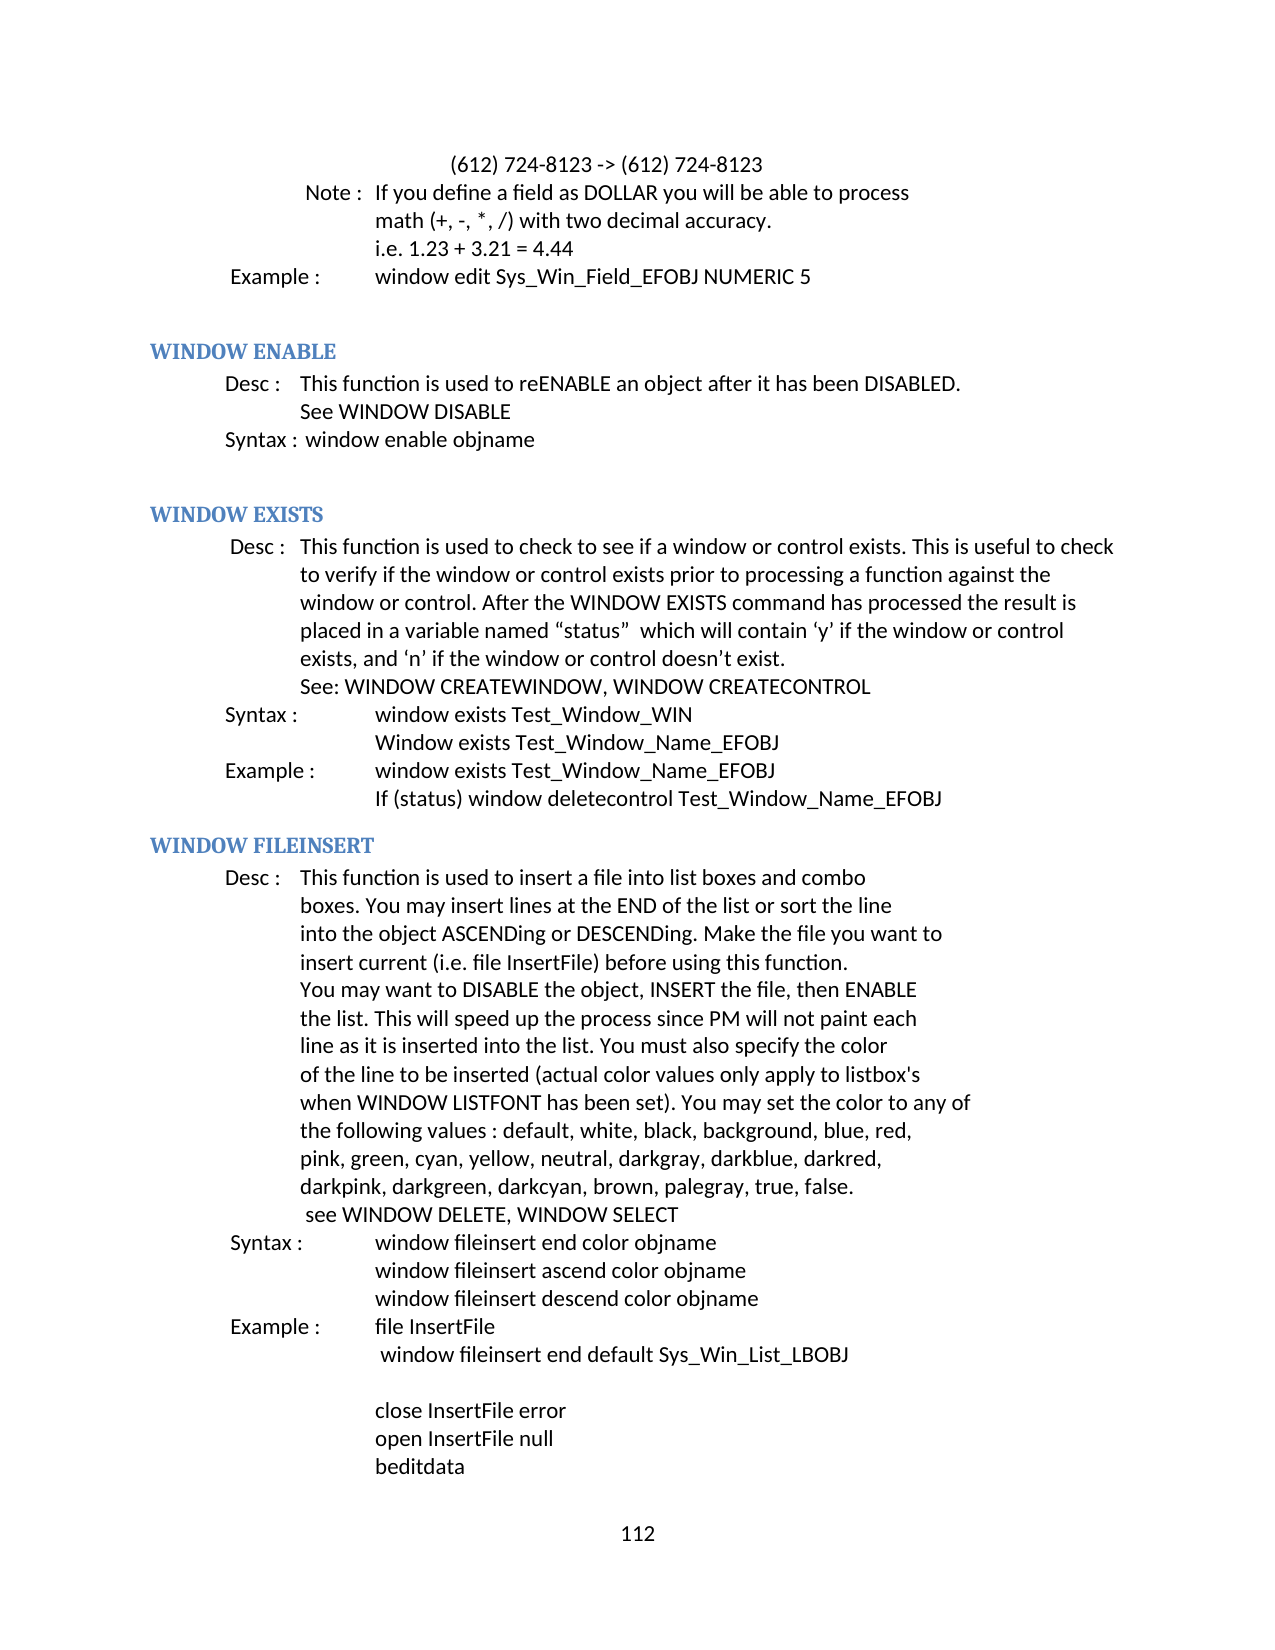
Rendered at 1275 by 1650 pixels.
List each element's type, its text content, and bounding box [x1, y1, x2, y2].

text Desc : This function is used to insert a file into list boxes and combo [150, 863, 1125, 892]
text Example : window edit Sys_Win_Field_EFOBJ NUMERIC 5 [150, 262, 1125, 290]
text boxes. You may insert lines at the END of the list or sort the line [150, 892, 1125, 919]
text beditdata [150, 1452, 1125, 1480]
text darkpink, darkgreen, darkcyan, brown, palegray, true, false. [150, 1172, 1125, 1200]
text See: WINDOW CREATEWINDOW, WINDOW CREATECONTROL [230, 672, 1125, 700]
text open InsertFile null [150, 1424, 1125, 1452]
text Syntax : window exists Test_Window_WIN [150, 700, 1125, 728]
text math (+, -, *, /) with two decimal accuracy. [150, 206, 1125, 234]
text Desc : This function is used to reENABLE an object after it has been DISABLED. [150, 369, 1125, 397]
text the following values : default, white, black, background, blue, red, [150, 1116, 1125, 1144]
subtitle WINDOW FILEINSERT [150, 833, 1125, 860]
text You may want to DISABLE the object, INSERT the file, then ENABLE [150, 976, 1125, 1004]
text Window exists Test_Window_Name_EFOBJ [150, 728, 1125, 756]
text see WINDOW DELETE, WINDOW SELECT [150, 1200, 1125, 1228]
text close InsertFile error [150, 1396, 1125, 1424]
text Syntax : window enable objname [150, 425, 1125, 453]
text If (status) window deletecontrol Test_Window_Name_EFOBJ [150, 784, 1125, 812]
text Example : file InsertFile [150, 1312, 1125, 1340]
text line as it is inserted into the list. You must also specify the color [150, 1032, 1125, 1060]
text window fileinsert end default Sys_Win_List_LBOBJ [150, 1340, 1125, 1368]
text into the object ASCENDing or DESCENDing. Make the file you want to [150, 919, 1125, 948]
text (612) 724-8123 -> (612) 724-8123 [150, 150, 1125, 178]
text Note : If you define a field as DOLLAR you will be able to process [150, 178, 1125, 206]
text See WINDOW DISABLE [150, 397, 1125, 425]
text the list. This will speed up the process since PM will not paint each [150, 1004, 1125, 1032]
text window fileinsert descend color objname [150, 1284, 1125, 1312]
subtitle WINDOW ENABLE [150, 339, 1125, 365]
text Syntax : window fileinsert end color objname [150, 1228, 1125, 1256]
subtitle WINDOW EXISTS [150, 502, 1125, 528]
text Example : window exists Test_Window_Name_EFOBJ [150, 756, 1125, 784]
text pink, green, cyan, yellow, neutral, darkgray, darkblue, darkred, [150, 1144, 1125, 1172]
text Desc : This function is used to check to see if a window or control exists. This is useful to check to verify if the window or control exists prior to processing a function against the window or control. After the WINDOW EXISTS command has processed the result is placed in a variable named “status” which will contain ‘y’ if the window or control exists, and ‘n’ if the window or control doesn’t exist. [230, 532, 1125, 672]
text i.e. 1.23 + 3.21 = 4.44 [150, 234, 1125, 262]
text insert current (i.e. file InsertFile) before using this function. [150, 948, 1125, 976]
text window fileinsert ascend color objname [150, 1256, 1125, 1284]
text of the line to be inserted (actual color values only apply to listbox's [150, 1060, 1125, 1088]
text when WINDOW LISTFONT has been set). You may set the color to any of [150, 1088, 1125, 1116]
